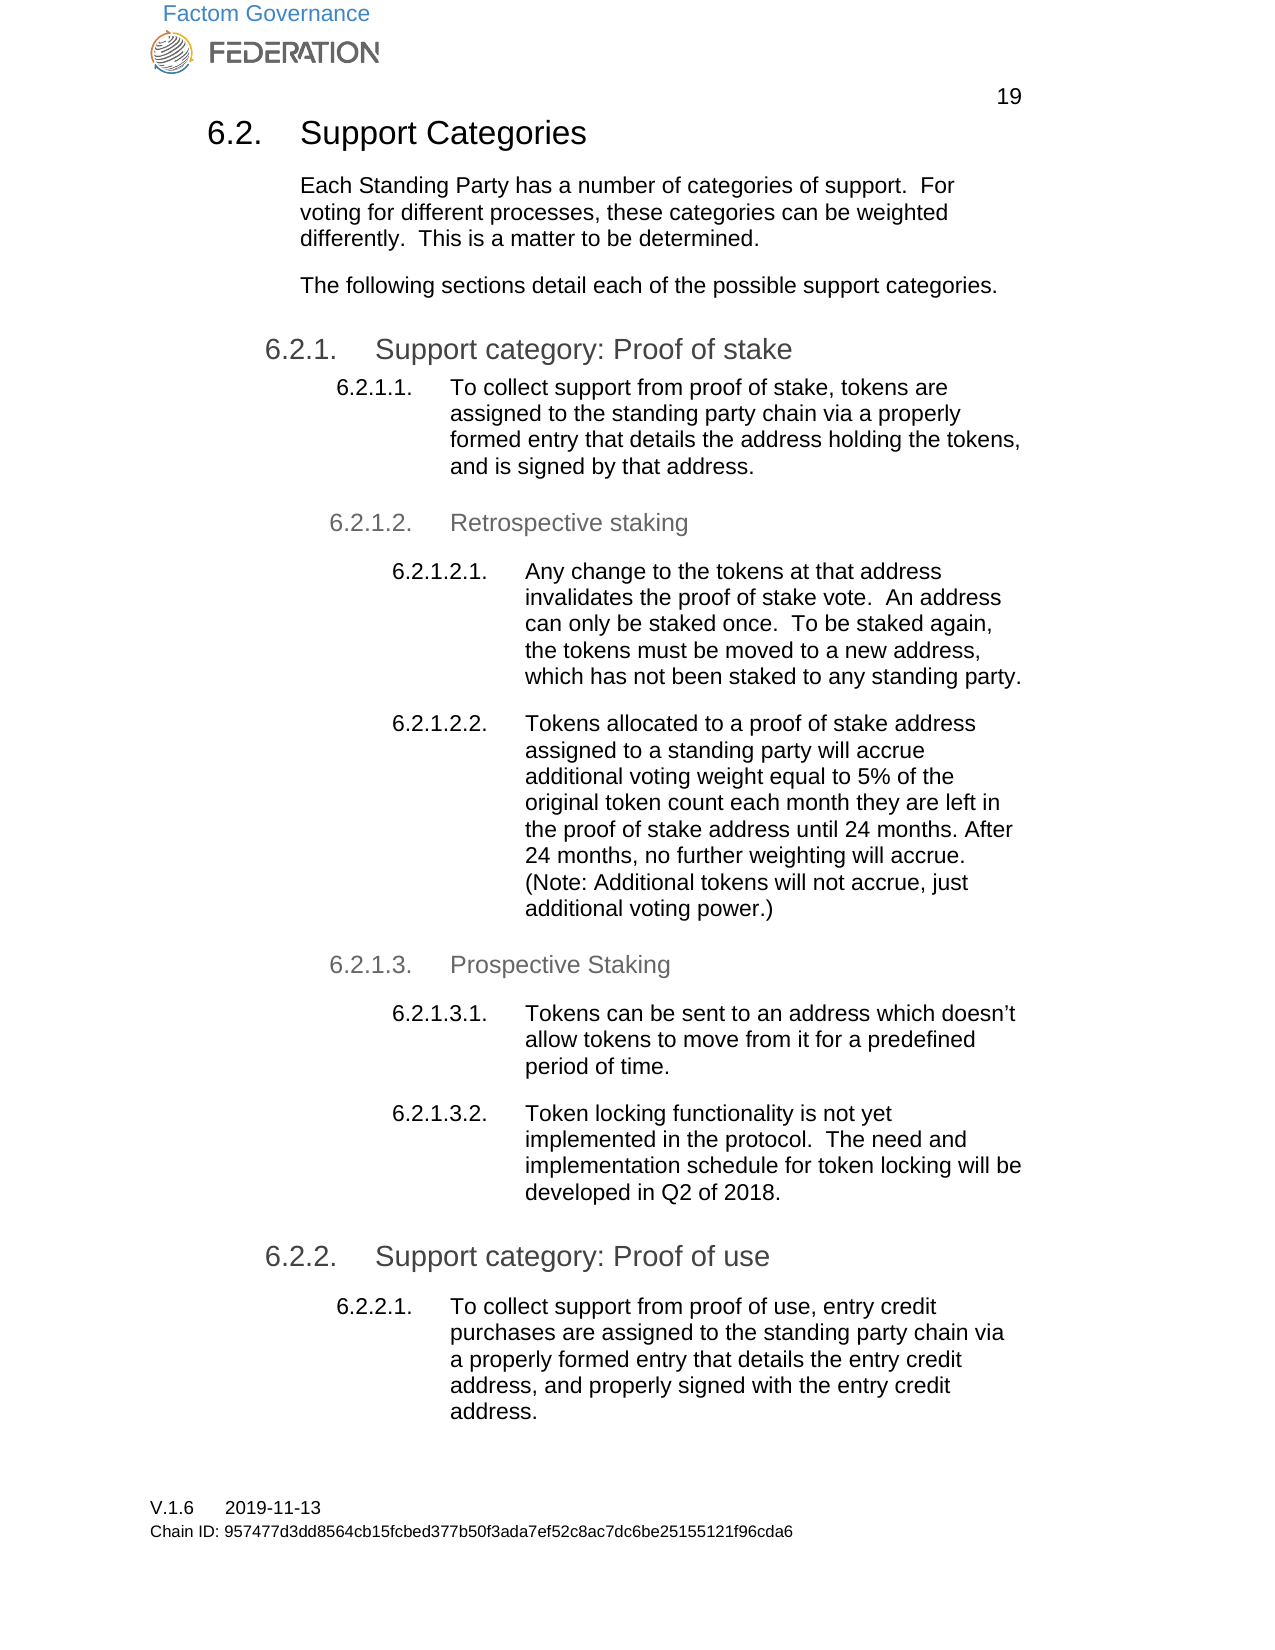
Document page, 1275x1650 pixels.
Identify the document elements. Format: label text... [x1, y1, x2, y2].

list Tokens can be sent to an address which doesn’t allow tokens to move from it for a predefined period of time. [487, 1000, 1022, 1079]
subtitle Support category: Proof of stake [337, 332, 1022, 365]
list Any change to the tokens at that address invalidates the proof of stake vote. An address can only be staked once. To be staked again, the tokens must be moved to a new address, which has not been staked to any standing party. [487, 558, 1022, 689]
subtitle Retrospective staking [412, 508, 1022, 537]
list Token locking functionality is not yet implemented in the protocol. The need and implementation schedule for token locking will be developed in Q2 of 2018. [487, 1100, 1022, 1205]
picture [150, 30, 379, 74]
subtitle Support category: Proof of use [337, 1238, 1022, 1272]
subtitle Support Categories [262, 113, 1022, 151]
text Each Standing Party has a number of categories of support. For voting for different processes, these categories can be weighted differently. This is a matter to be determined. [300, 172, 1022, 251]
list Tokens allocated to a proof of stake address assigned to a standing party will accrue additional voting weight equal to 5% of the original token count each month they are left in the proof of stake address until 24 months. After 24 months, no further weighting will accrue. (Note: Additional tokens will not accrue, just additional voting power.) [487, 710, 1022, 921]
list To collect support from proof of use, entry credit purchases are assigned to the standing party chain via a properly formed entry that details the entry credit address, and properly signed with the entry credit address. [412, 1293, 1022, 1425]
list To collect support from proof of stake, tokens are assigned to the standing party chain via a properly formed entry that details the address holding the tokens, and is signed by that address. [412, 373, 1022, 479]
subtitle Prospective Staking [412, 950, 1022, 979]
text The following sections detail each of the possible support categories. [300, 272, 1022, 298]
